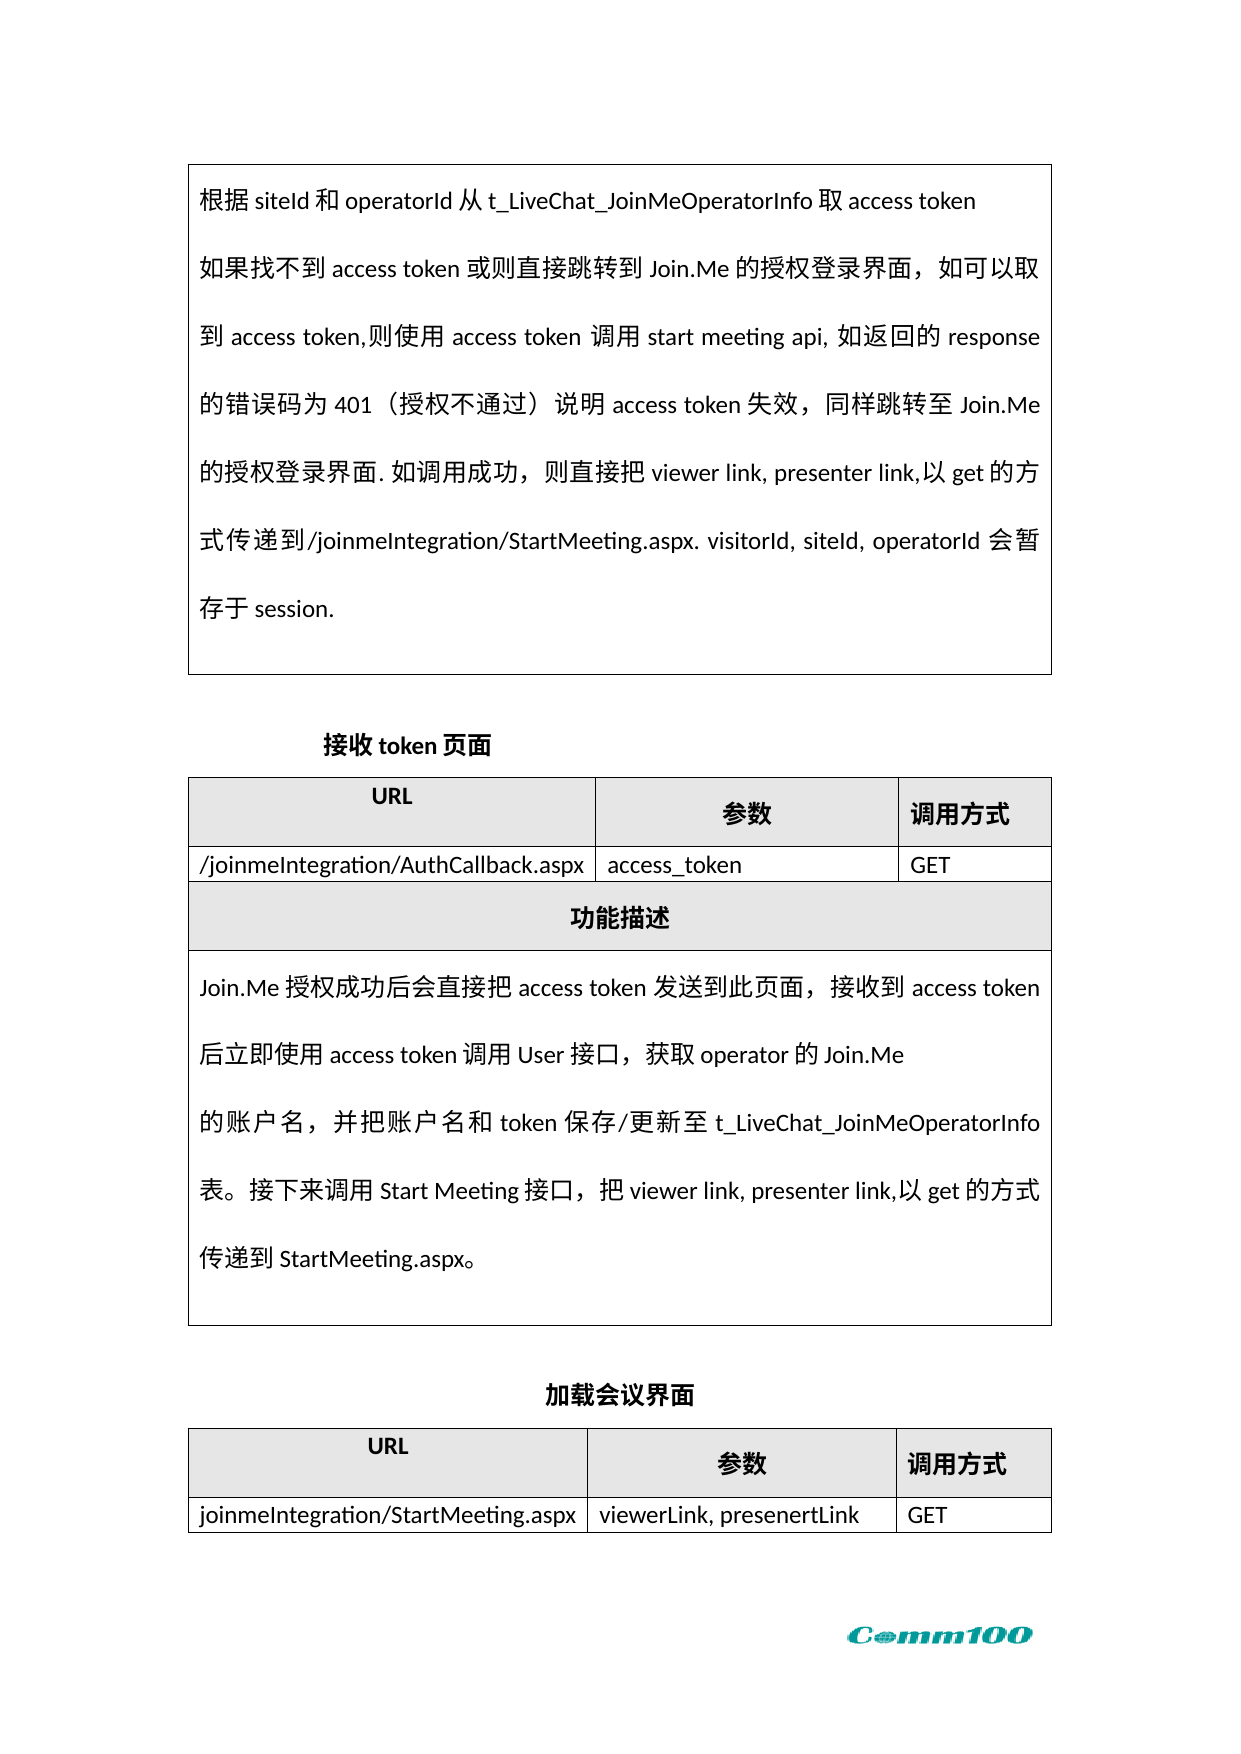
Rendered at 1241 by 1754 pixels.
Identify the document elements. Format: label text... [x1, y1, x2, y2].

table_header 参数 [596, 778, 898, 846]
table_header URL [189, 1429, 587, 1497]
table_cell GET [897, 1498, 1051, 1532]
table_cell joinmeIntegration/StartMeeting.aspx [189, 1498, 587, 1532]
table_cell 功能描述 [189, 882, 1051, 950]
table_cell viewerLink, presenertLink [588, 1498, 896, 1532]
table_header 参数 [588, 1429, 896, 1497]
table_cell GET [899, 847, 1051, 881]
picture [840, 1618, 1043, 1651]
table_cell 根据siteId和operatorId从t_LiveChat_JoinMeOperatorInfo取access token 如果找不到access token或则直接跳转到Join.Me的授权登录界面，如可以取到access token,则使用access token 调用start meeting api, 如返回的response 的错误码为401（授权不通过）说明access token失效，同样跳转至Join.Me的授权登录界面. 如调用成功，则直接把viewer link, presenter link,以get的方式传递到/joinmeIntegration/StartMeeting.aspx. visitorId, siteId, operatorId会暂存于session. [189, 165, 1051, 674]
text 加载会议界面 [187, 1360, 1053, 1428]
text 接收token页面 [187, 709, 1053, 777]
table_header 调用方式 [899, 778, 1051, 846]
table_cell access_token [596, 847, 898, 881]
table_header URL [189, 778, 595, 846]
table_cell /joinmeIntegration/AuthCallback.aspx [189, 847, 595, 881]
table_header 调用方式 [897, 1429, 1051, 1497]
table_cell Join.Me授权成功后会直接把access token 发送到此页面，接收到access token后立即使用access token调用User 接口，获取operator的Join.Me 的账户名，并把账户名和token保存/更新至t_LiveChat_JoinMeOperatorInfo表。接下来调用Start Meeting接口，把viewer link, presenter link,以get的方式传递到StartMeeting.aspx。 [189, 951, 1051, 1325]
